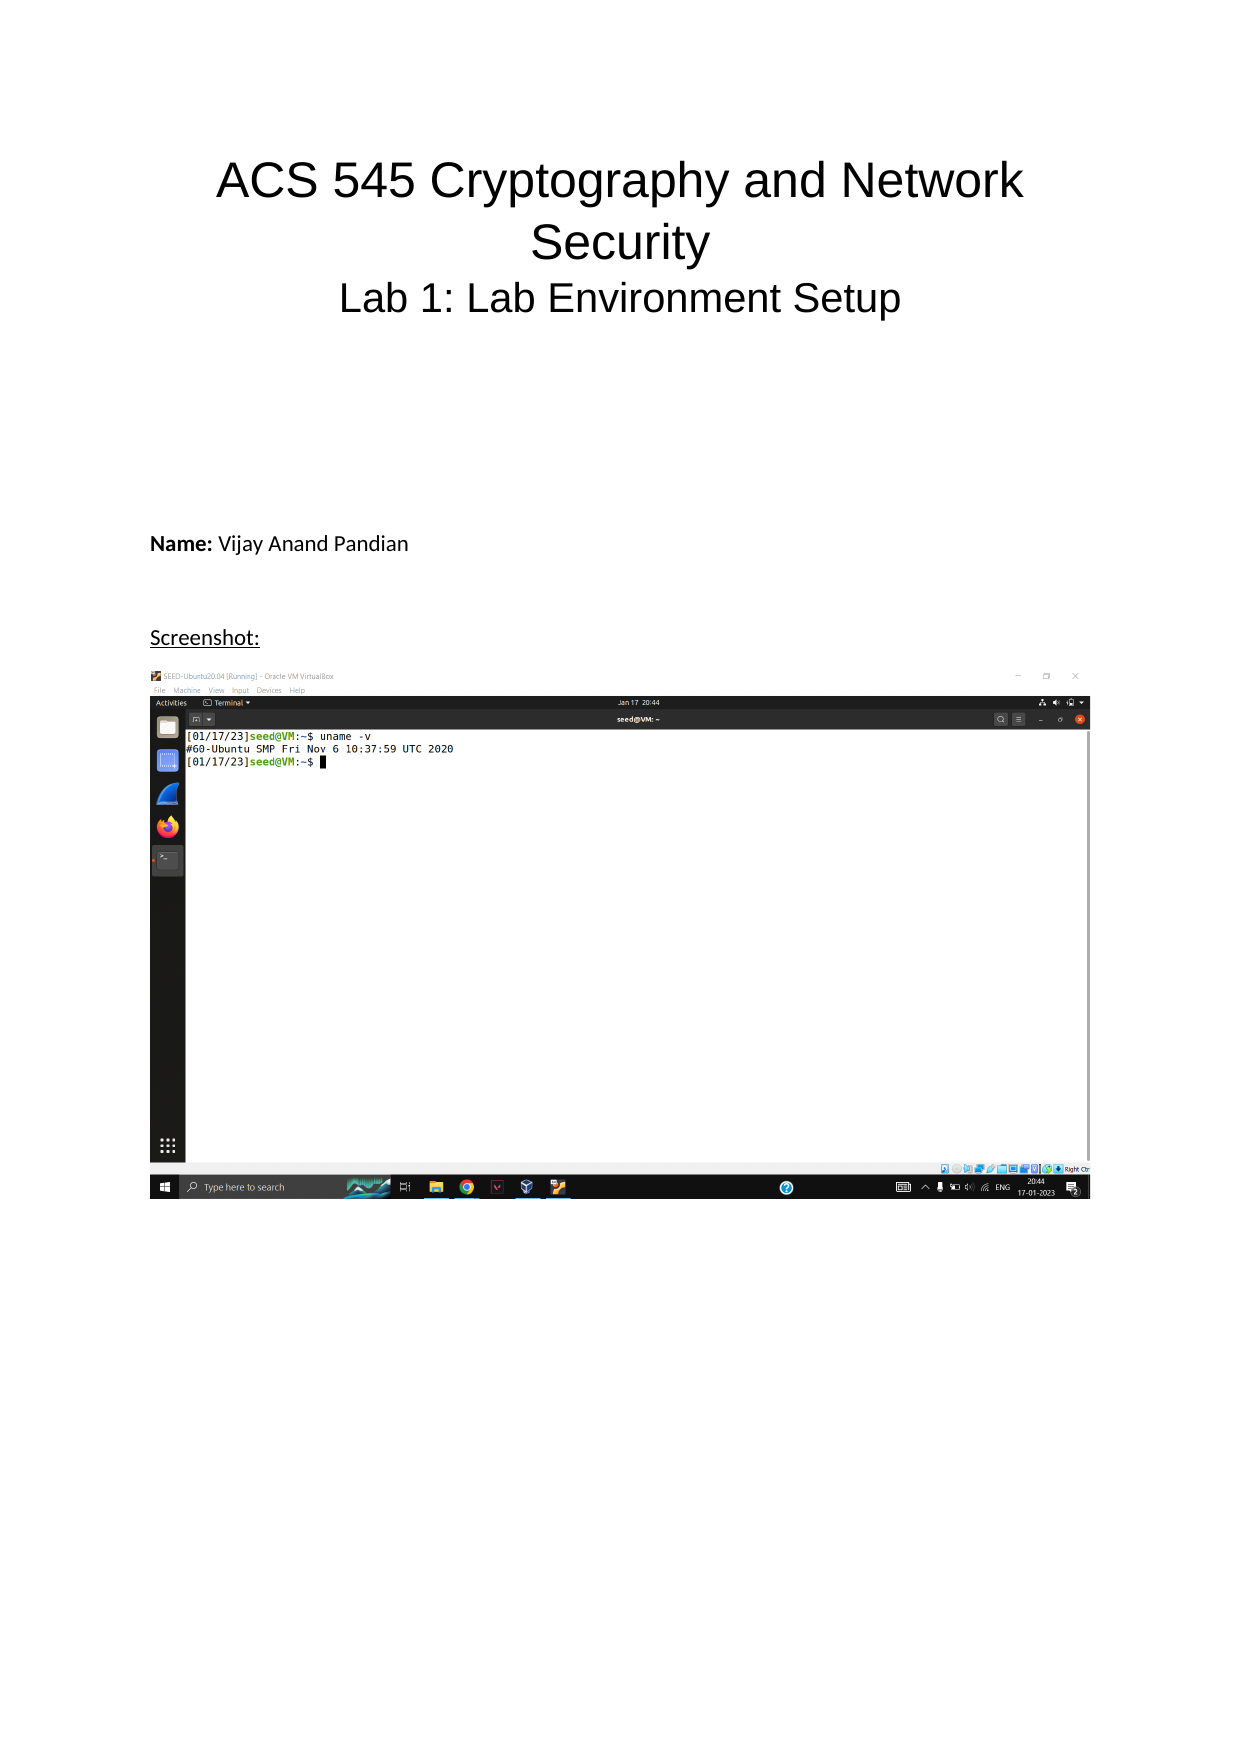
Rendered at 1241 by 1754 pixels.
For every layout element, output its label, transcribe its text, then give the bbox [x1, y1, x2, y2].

text Name: Vijay Anand Pandian [150, 529, 1090, 557]
picture [150, 669, 1091, 1199]
text Screenshot: [150, 623, 1090, 651]
text ACS 545 Cryptography and Network Security Lab 1: Lab Environment Setup [150, 150, 1090, 321]
